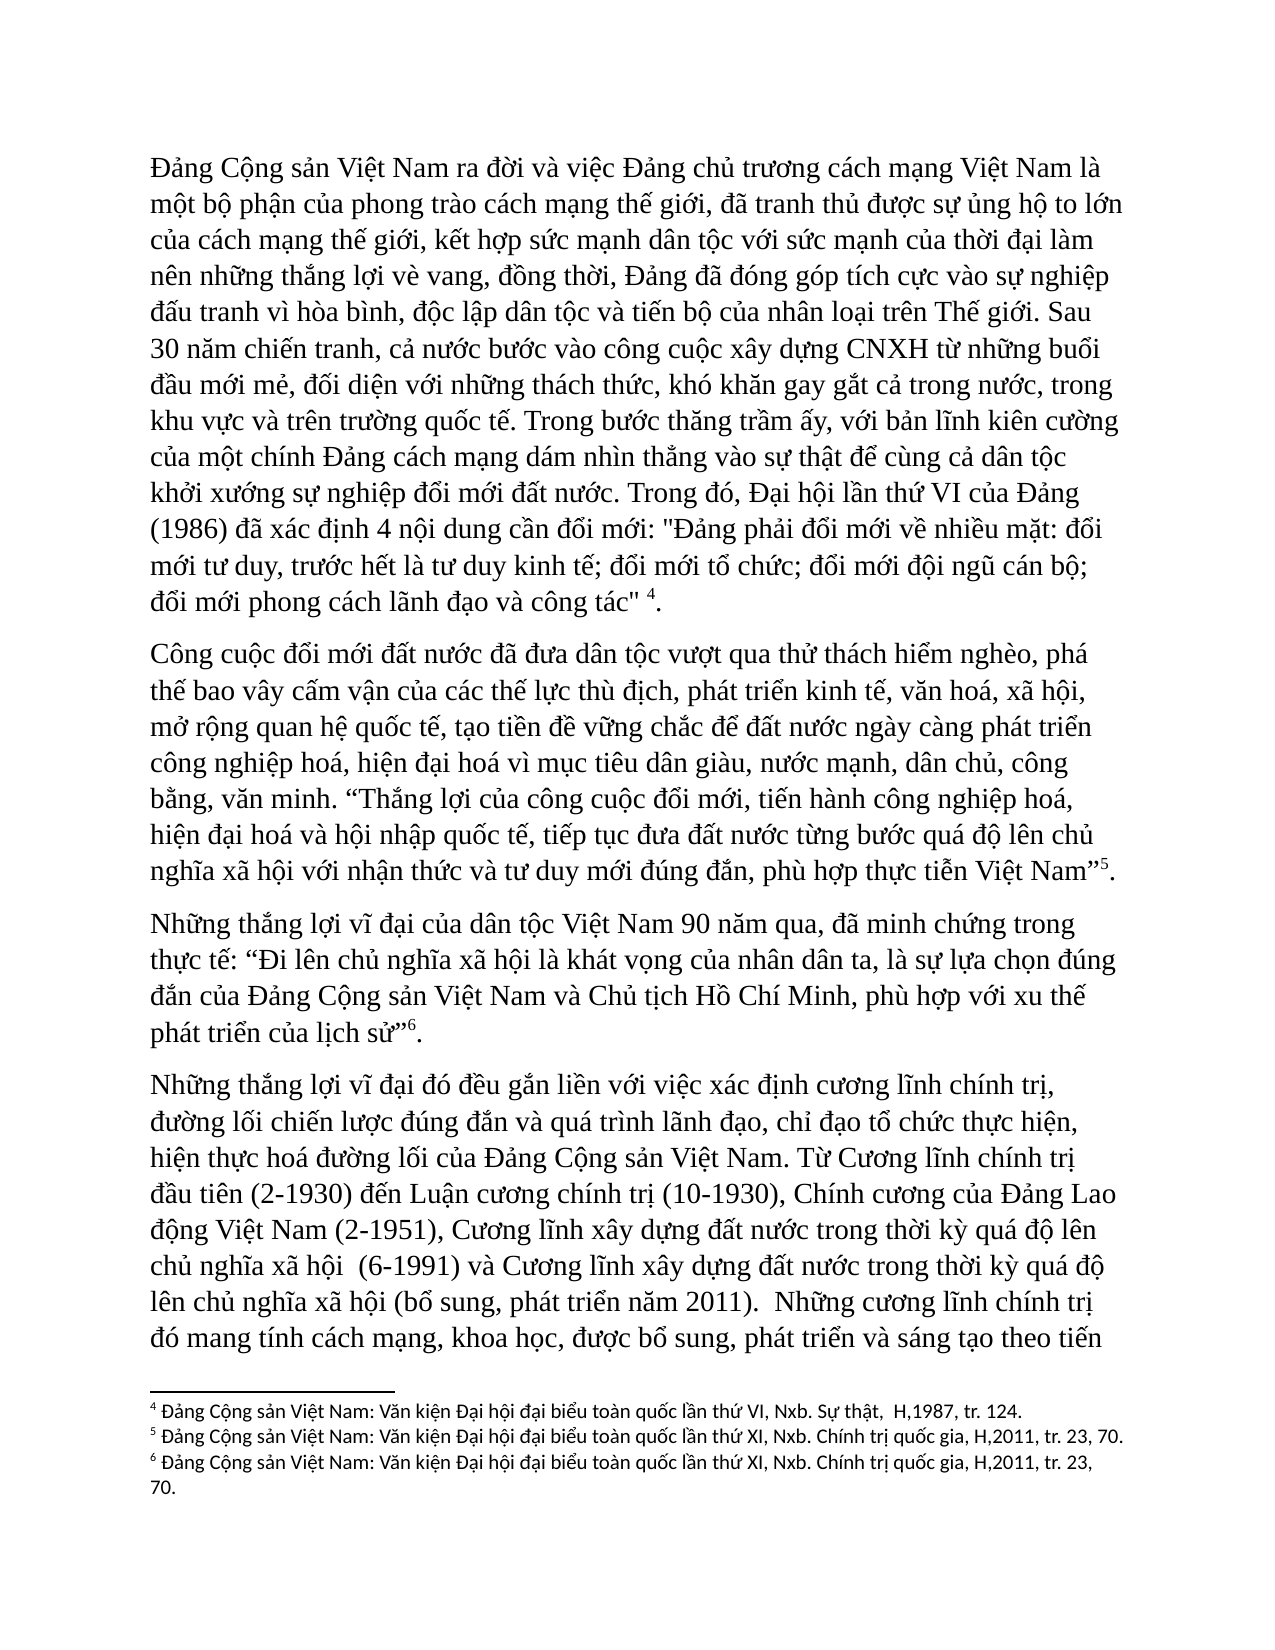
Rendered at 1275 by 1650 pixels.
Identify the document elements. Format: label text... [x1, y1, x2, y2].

text Đảng Cộng sản Việt Nam ra đời và việc Đảng chủ trương cách mạng Việt Nam là một bộ phận của phong trào cách mạng thế giới, đã tranh thủ được sự ủng hộ to lớn của cách mạng thế giới, kết hợp sức mạnh dân tộc với sức mạnh của thời đại làm nên những thắng lợi vè vang, đồng thời, Đảng đã đóng góp tích cực vào sự nghiệp đấu tranh vì hòa bình, độc lập dân tộc và tiến bộ của nhân loại trên Thế giới. Sau 30 năm chiến tranh, cả nước bước vào công cuộc xây dựng CNXH từ những buổi đầu mới mẻ, đối diện với những thách thức, khó khăn gay gắt cả trong nước, trong khu vực và trên trường quốc tế. Trong bước thăng trầm ấy, với bản lĩnh kiên cường của một chính Đảng cách mạng dám nhìn thẳng vào sự thật để cùng cả dân tộc khởi xướng sự nghiệp đổi mới đất nước. Trong đó, Đại hội lần thứ VI của Đảng (1986) đã xác định 4 nội dung cần đổi mới: ''Đảng phải đổi mới về nhiều mặt: đổi mới tư duy, trước hết là tư duy kinh tế; đổi mới tổ chức; đổi mới đội ngũ cán bộ; đổi mới phong cách lãnh đạo và công tác'' . [150, 150, 1125, 617]
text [150, 1067, 1125, 1354]
text Công cuộc đổi mới đất nước đã đưa dân tộc vượt qua thử thách hiểm nghèo, phá thế bao vây cấm vận của các thế lực thù địch, phát triển kinh tế, văn hoá, xã hội, mở rộng quan hệ quốc tế, tạo tiền đề vững chắc để đất nước ngày càng phát triển công nghiệp hoá, hiện đại hoá vì mục tiêu dân giàu, nước mạnh, dân chủ, công bằng, văn minh. “Thắng lợi của công cuộc đổi mới, tiến hành công nghiệp hoá, hiện đại hoá và hội nhập quốc tế, tiếp tục đưa đất nước từng bước quá độ lên chủ nghĩa xã hội với nhận thức và tư duy mới đúng đắn, phù hợp thực tiễn Việt Nam”. [150, 637, 1125, 887]
text Những thắng lợi vĩ đại của dân tộc Việt Nam 90 năm qua, đã minh chứng trong thực tế: “Đi lên chủ nghĩa xã hội là khát vọng của nhân dân ta, là sự lựa chọn đúng đắn của Đảng Cộng sản Việt Nam và Chủ tịch Hồ Chí Minh, phù hợp với xu thế phát triển của lịch sử”. [150, 906, 1125, 1048]
